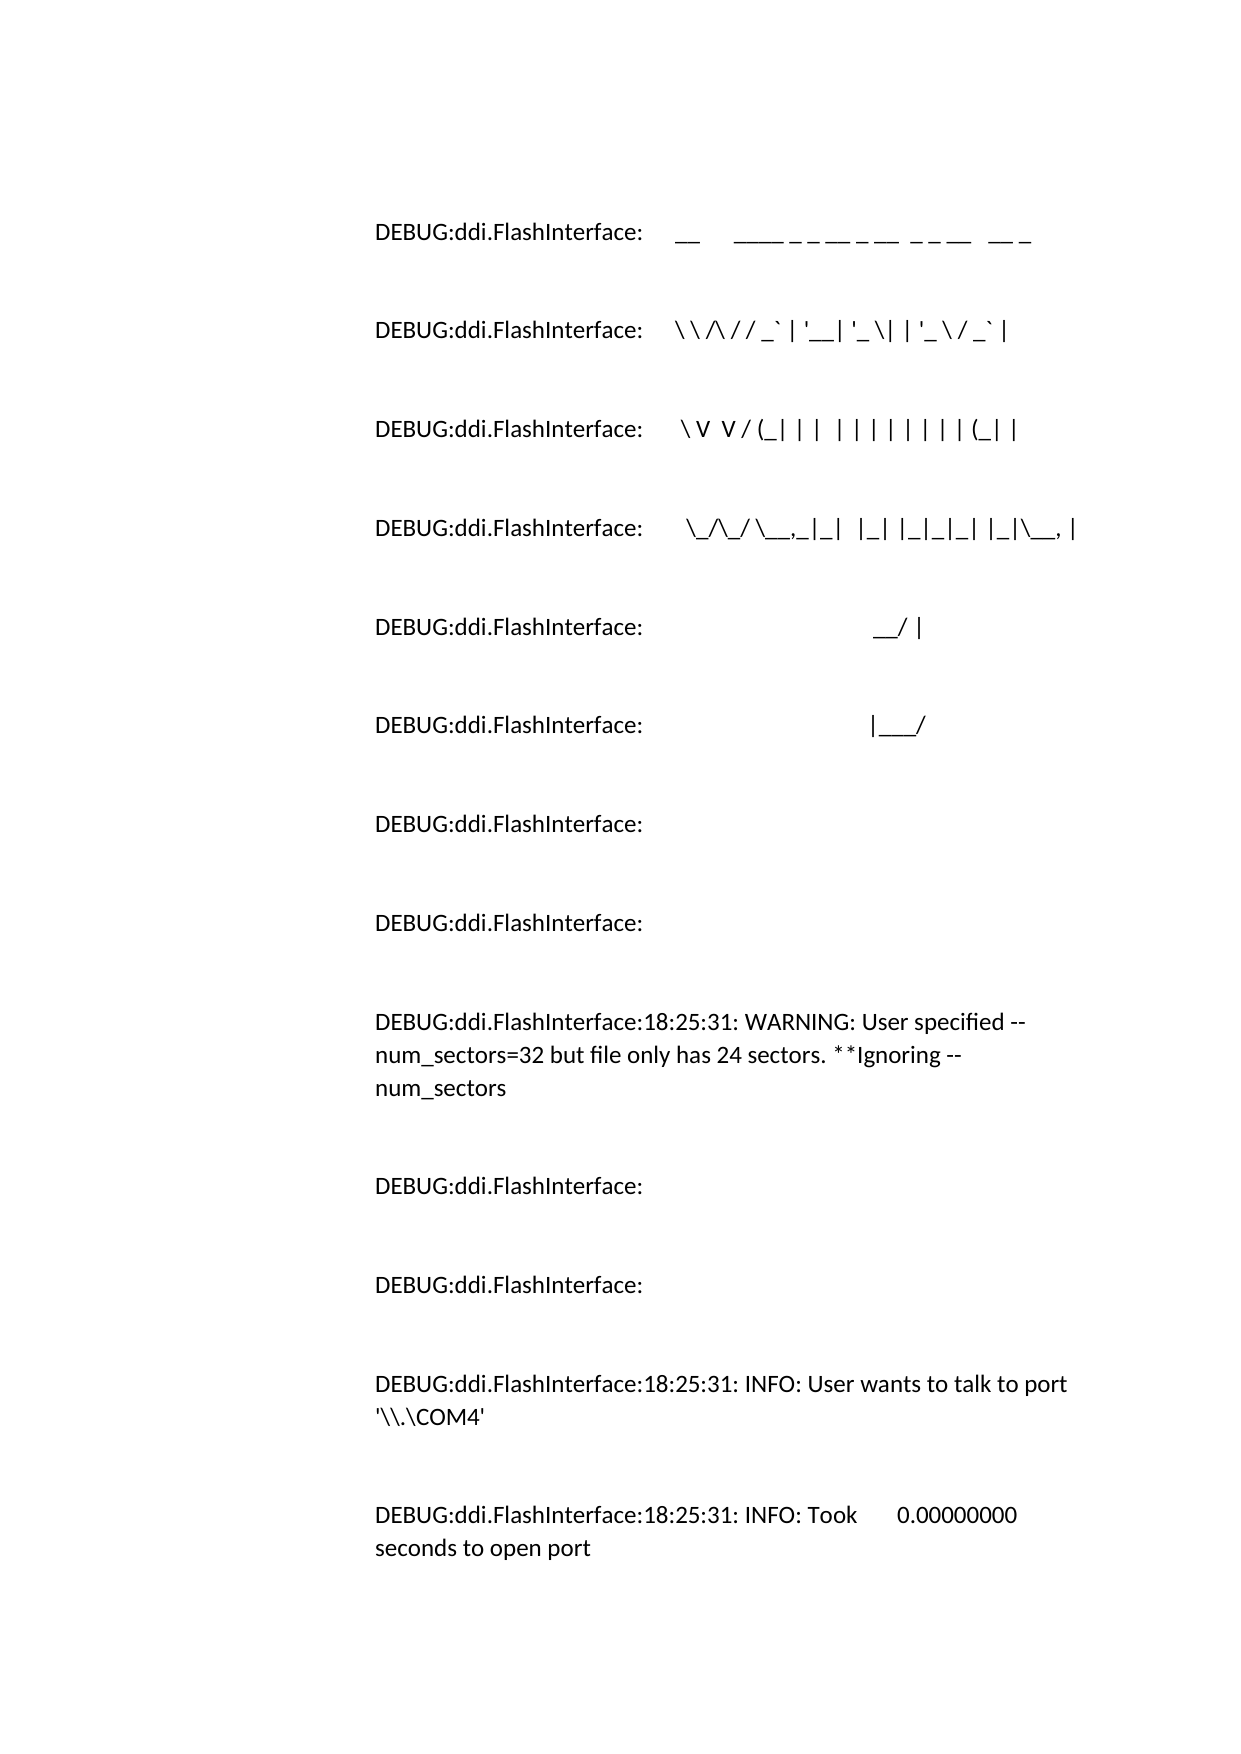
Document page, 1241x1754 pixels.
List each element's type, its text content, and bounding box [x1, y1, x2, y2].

list DEBUG:ddi.FlashInterface: [375, 1170, 1090, 1201]
list DEBUG:ddi.FlashInterface: |___/ [375, 709, 1090, 740]
list DEBUG:ddi.FlashInterface:18:25:31: WARNING: User specified --num_sectors=32 but file only has 24 sectors. **Ignoring --num_sectors [375, 1006, 1090, 1102]
list DEBUG:ddi.FlashInterface: \ \ /\ / / _` | '__| '_ \| | '_ \ / _` | [375, 314, 1090, 345]
list DEBUG:ddi.FlashInterface: [375, 907, 1090, 938]
list DEBUG:ddi.FlashInterface: [375, 1269, 1090, 1300]
list DEBUG:ddi.FlashInterface: \_/\_/ \__,_|_| |_| |_|_|_| |_|\__, | [375, 512, 1090, 543]
list DEBUG:ddi.FlashInterface: __/ | [375, 611, 1090, 641]
list DEBUG:ddi.FlashInterface:18:25:31: INFO: Took 0.00000000 seconds to open port [375, 1499, 1090, 1563]
list DEBUG:ddi.FlashInterface: \ V V / (_| | | | | | | | | | | (_| | [375, 413, 1090, 444]
list DEBUG:ddi.FlashInterface: __ ____ _ _ __ _ __ _ _ __ __ _ [375, 216, 1090, 246]
list DEBUG:ddi.FlashInterface: [375, 808, 1090, 839]
list DEBUG:ddi.FlashInterface:18:25:31: INFO: User wants to talk to port '\\.\COM4' [375, 1368, 1090, 1431]
